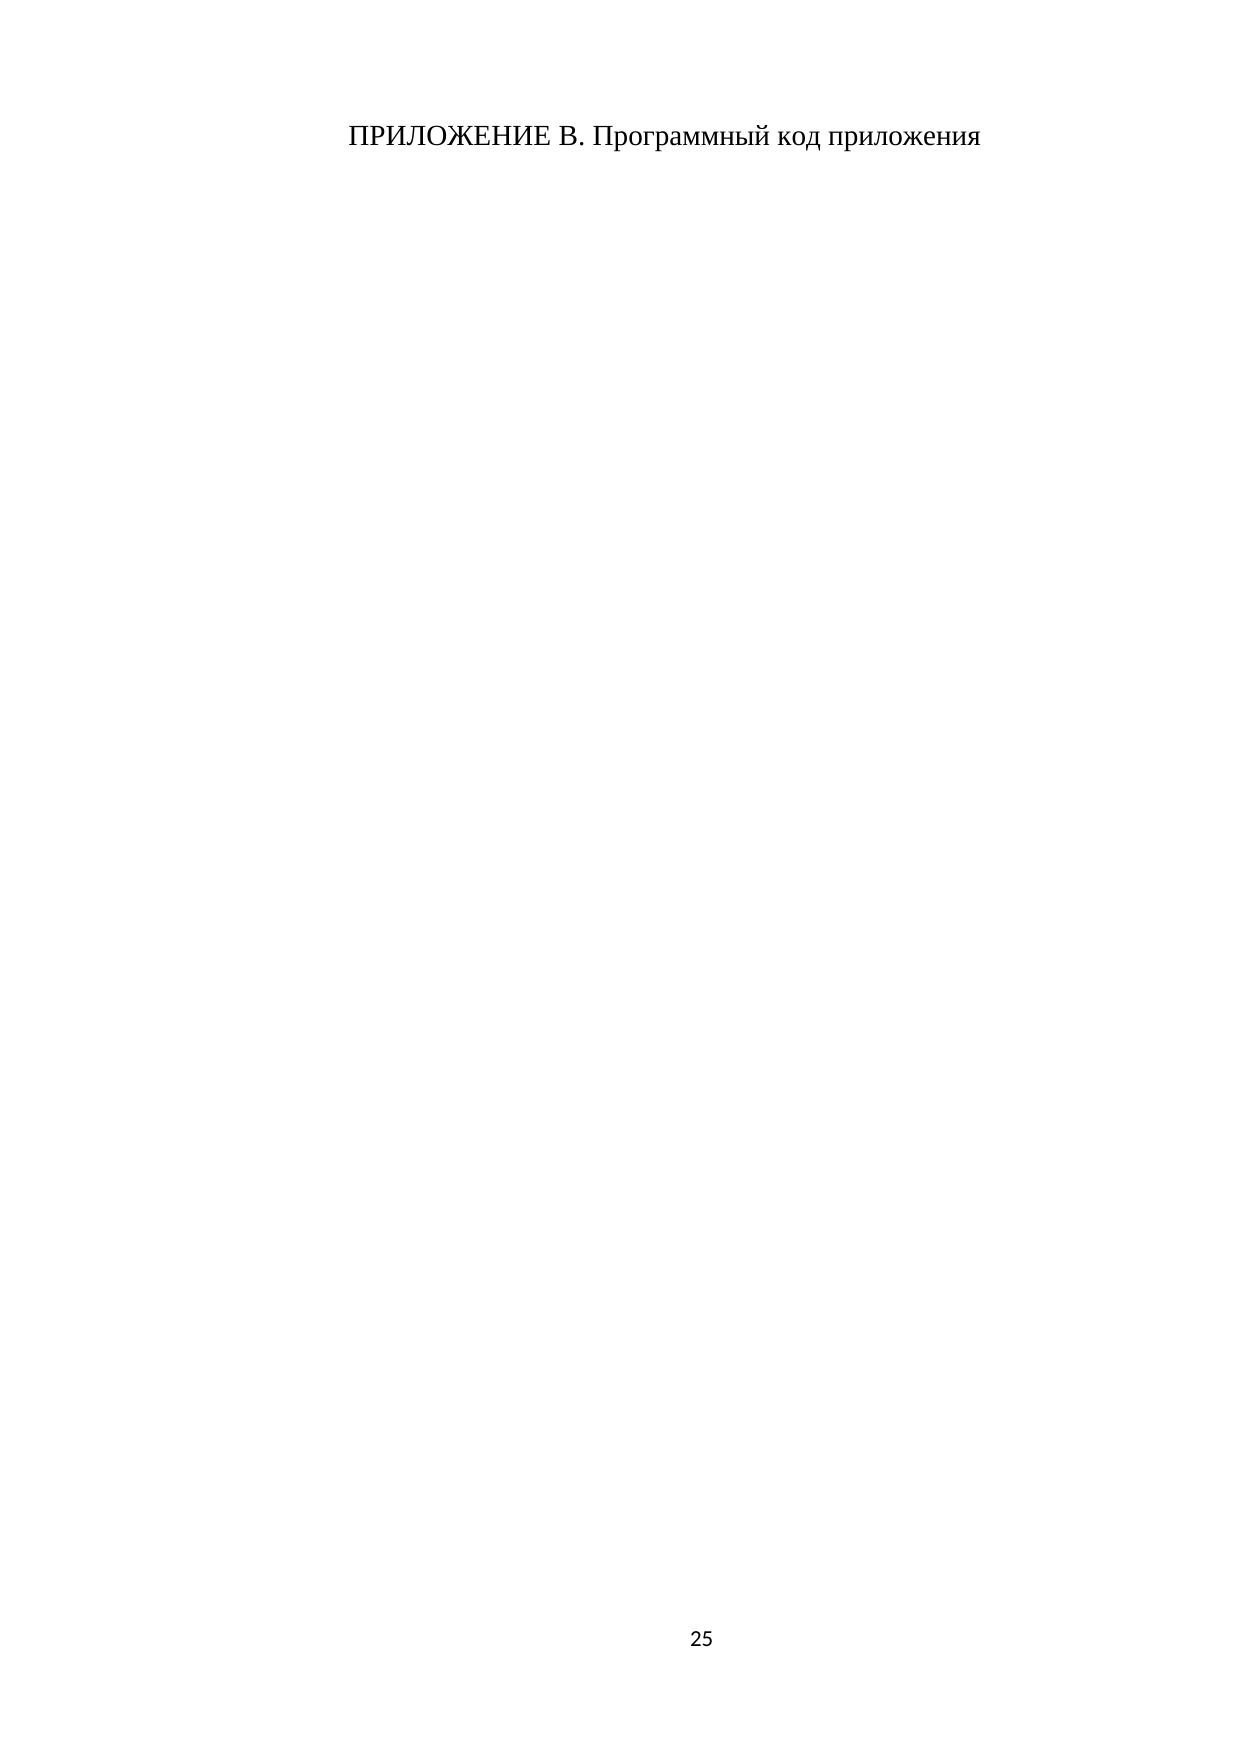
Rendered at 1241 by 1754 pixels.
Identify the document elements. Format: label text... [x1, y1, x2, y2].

subtitle ПРИЛОЖЕНИЕ B. Программный код приложения [177, 118, 1152, 152]
